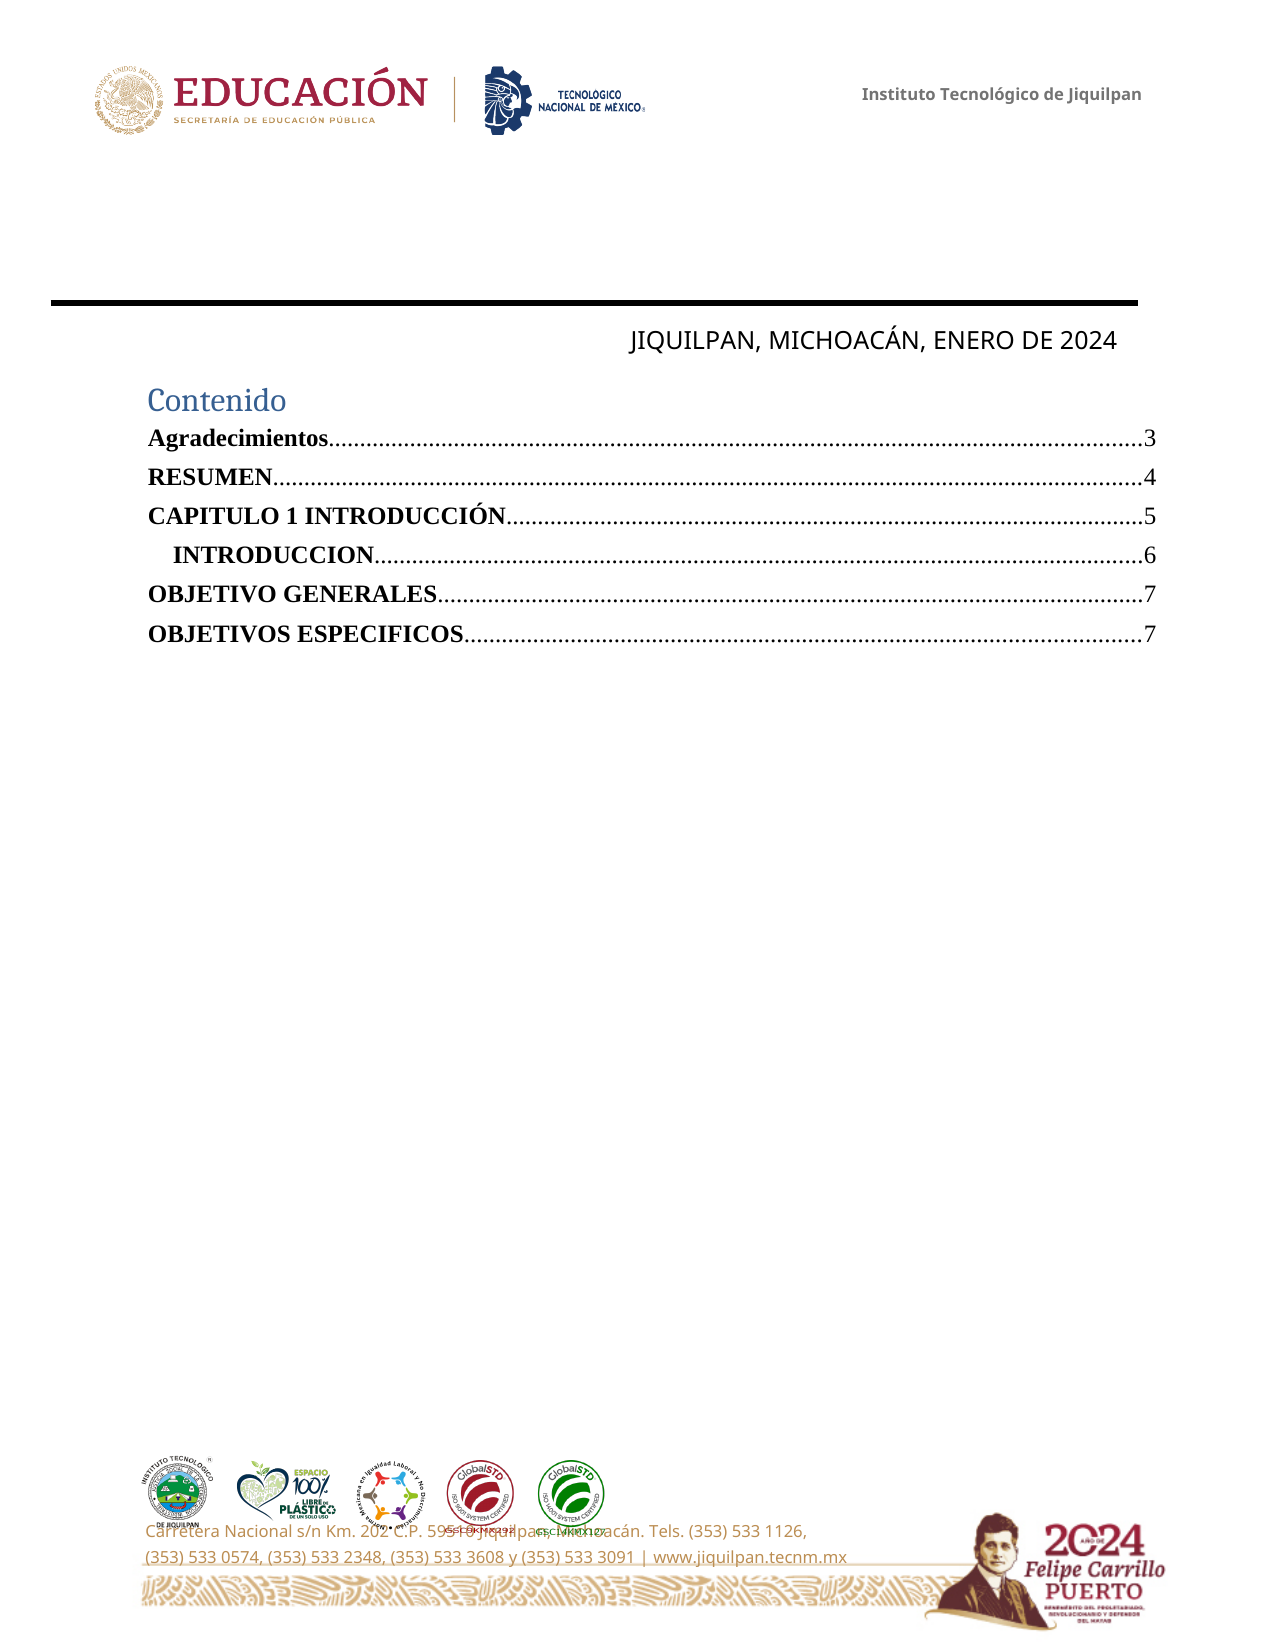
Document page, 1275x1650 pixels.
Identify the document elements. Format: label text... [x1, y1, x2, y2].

picture [24, 1454, 1275, 1650]
picture [95, 66, 646, 135]
text JIQUILPAN, MICHOACÁN, ENERO DE 2024 [517, 322, 1157, 357]
